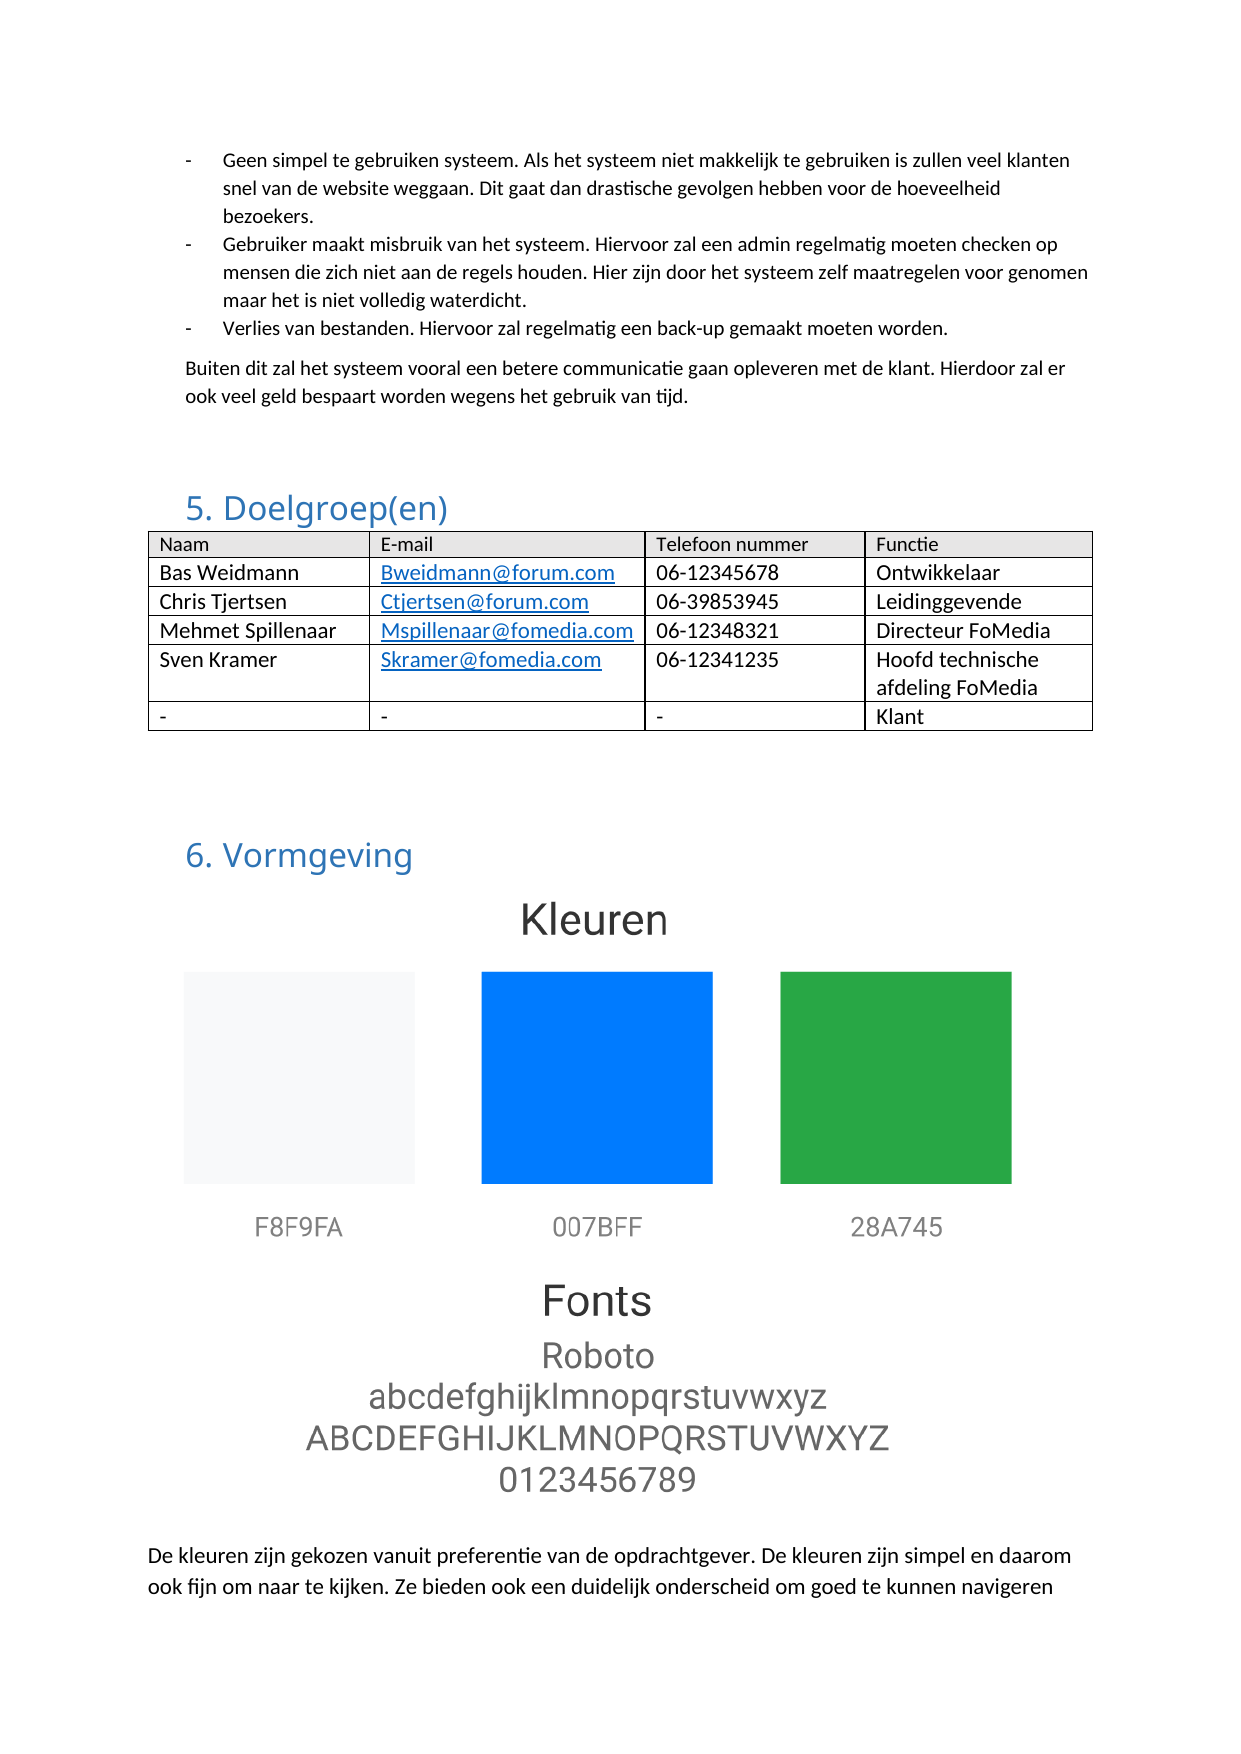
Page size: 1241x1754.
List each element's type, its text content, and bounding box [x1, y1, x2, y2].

table_cell Directeur FoMedia [866, 616, 1092, 644]
table_cell Ontwikkelaar [866, 558, 1092, 586]
list Gebruiker maakt misbruik van het systeem. Hiervoor zal een admin regelmatig moeten checken op mensen die zich niet aan de regels houden. Hier zijn door het systeem zelf maatregelen voor genomen maar het is niet volledig waterdicht. [185, 231, 1093, 313]
table_cell - [149, 702, 369, 730]
table_cell Sven Kramer [149, 645, 369, 701]
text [148, 1542, 1093, 1600]
table_cell Ctjertsen@forum.com [370, 587, 644, 615]
table_cell Bweidmann@forum.com [370, 558, 644, 586]
table_cell 06-12348321 [646, 616, 864, 644]
subtitle Vormgeving [185, 832, 1093, 877]
text Buiten dit zal het systeem vooral een betere communicatie gaan opleveren met de klant. Hierdoor zal er ook veel geld bespaart worden wegens het gebruik van tijd. [185, 356, 1093, 409]
table_cell - [370, 702, 644, 730]
table_cell Chris Tjertsen [149, 587, 369, 615]
picture [147, 877, 1039, 1527]
table_cell 06-12341235 [646, 645, 864, 701]
list Geen simpel te gebruiken systeem. Als het systeem niet makkelijk te gebruiken is zullen veel klanten snel van de website weggaan. Dit gaat dan drastische gevolgen hebben voor de hoeveelheid bezoekers. [185, 148, 1093, 229]
table_header Functie [866, 532, 1092, 557]
table_header Naam [149, 532, 369, 557]
table_cell Bas Weidmann [149, 558, 369, 586]
table_cell Mehmet Spillenaar [149, 616, 369, 644]
table_cell Klant [866, 702, 1092, 730]
table_cell Mspillenaar@fomedia.com [370, 616, 644, 644]
list Verlies van bestanden. Hiervoor zal regelmatig een back-up gemaakt moeten worden. [185, 315, 1093, 341]
table_header Telefoon nummer [646, 532, 864, 557]
subtitle Doelgroep(en) [185, 485, 1093, 531]
table_cell 06-12345678 [646, 558, 864, 586]
table_header E-mail [370, 532, 644, 557]
table_cell Leidinggevende [866, 587, 1092, 615]
table_cell 06-39853945 [646, 587, 864, 615]
table_cell - [646, 702, 864, 730]
table_cell Hoofd technische afdeling FoMedia [866, 645, 1092, 701]
table_cell Skramer@fomedia.com [370, 645, 644, 701]
